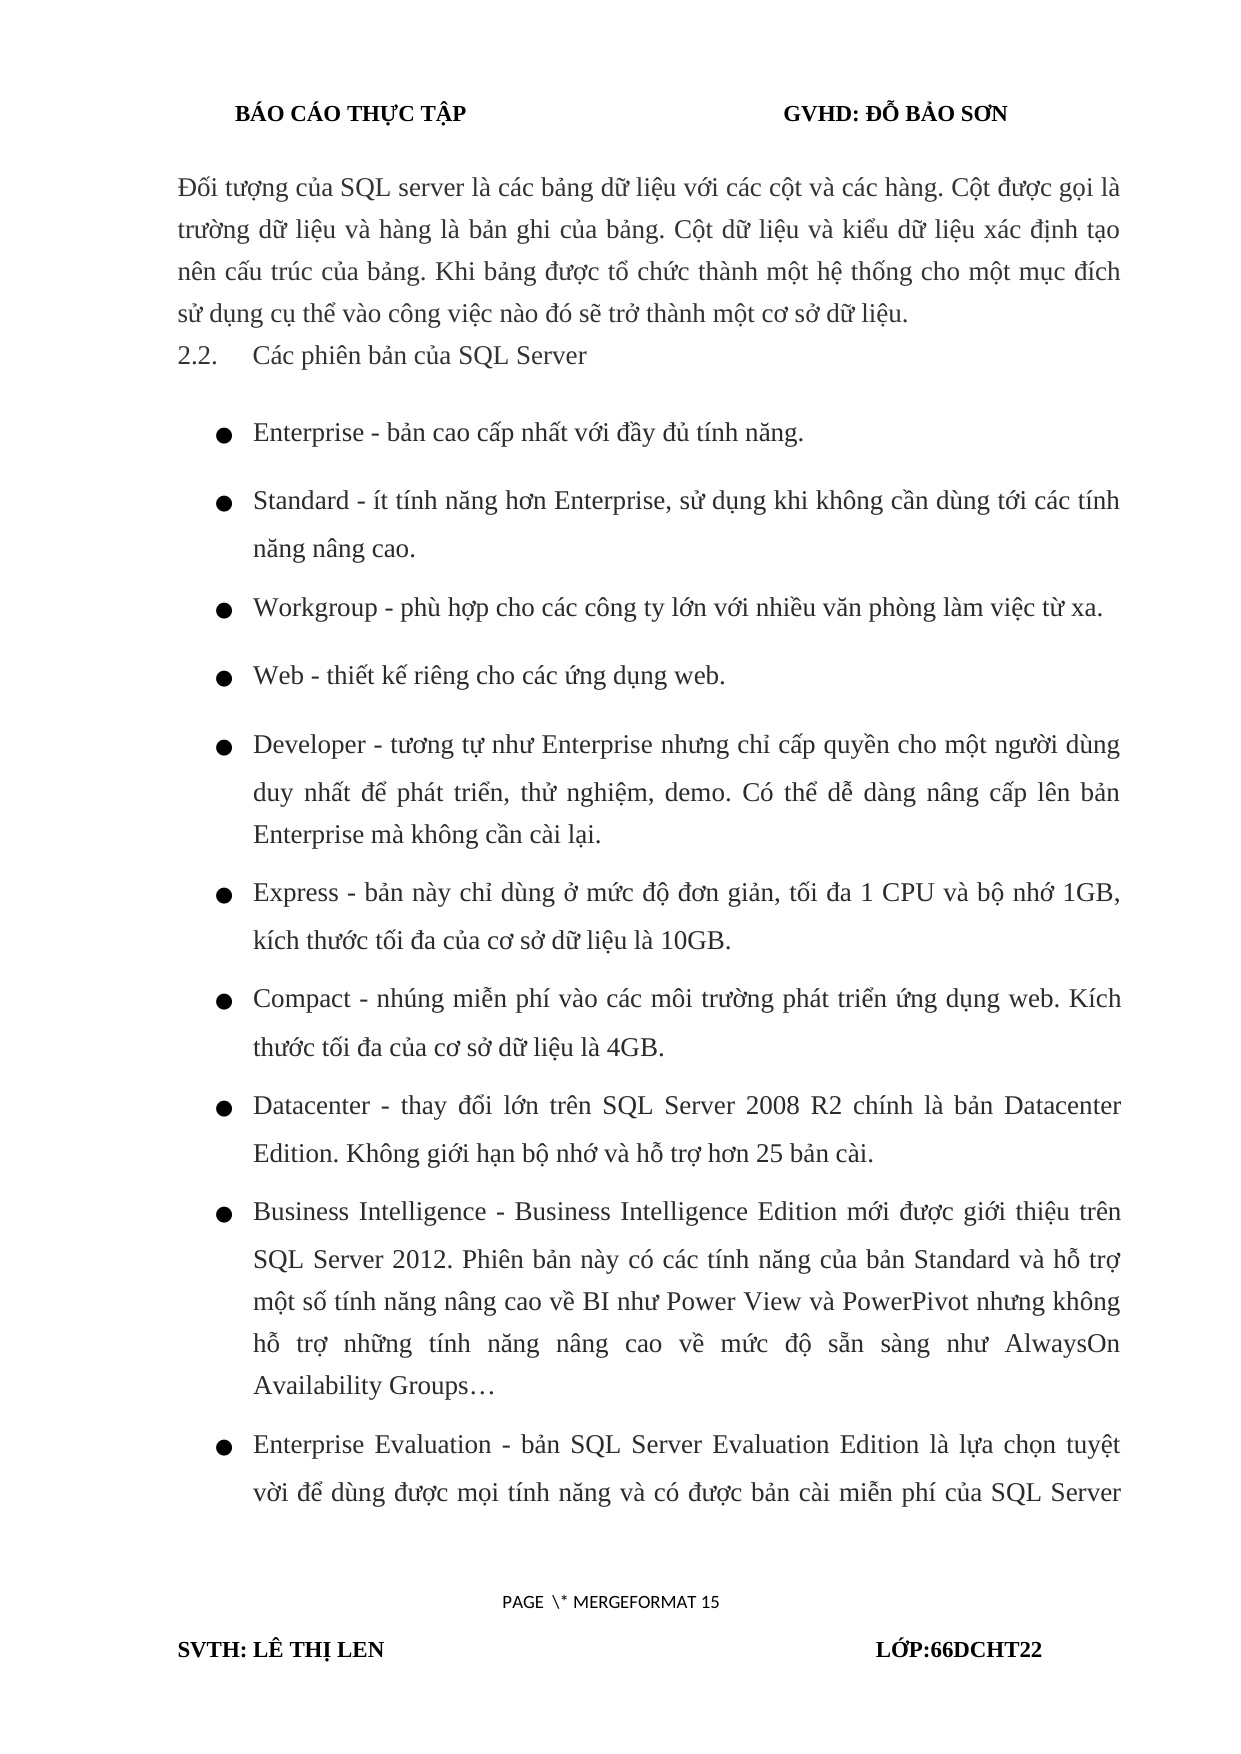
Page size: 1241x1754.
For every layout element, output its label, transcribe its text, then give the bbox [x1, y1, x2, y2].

list Express - bản này chỉ dùng ở mức độ đơn giản, tối đa 1 CPU và bộ nhớ 1GB, kích thước tối đa của cơ sở dữ liệu là 10GB. [215, 871, 1122, 955]
text Đối tượng của SQL server là các bảng dữ liệu với các cột và các hàng. Cột được gọi là trường dữ liệu và hàng là bản ghi của bảng. Cột dữ liệu và kiểu dữ liệu xác định tạo nên cấu trúc của bảng. Khi bảng được tổ chức thành một hệ thống cho một mục đích sử dụng cụ thể vào công việc nào đó sẽ trở thành một cơ sở dữ liệu. [177, 171, 1122, 328]
list Compact - nhúng miễn phí vào các môi trường phát triển ứng dụng web. Kích thước tối đa của cơ sở dữ liệu là 4GB. [215, 977, 1122, 1062]
list Web - thiết kế riêng cho các ứng dụng web. [215, 654, 1122, 696]
list Developer - tương tự như Enterprise nhưng chỉ cấp quyền cho một người dùng duy nhất để phát triển, thử nghiệm, demo. Có thể dễ dàng nâng cấp lên bản Enterprise mà không cần cài lại. [215, 722, 1122, 849]
list Các phiên bản của SQL Server [177, 339, 1122, 370]
list Standard - ít tính năng hơn Enterprise, sử dụng khi không cần dùng tới các tính năng nâng cao. [215, 479, 1122, 563]
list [215, 1422, 1122, 1507]
list Workgroup - phù hợp cho các công ty lớn với nhiều văn phòng làm việc từ xa. [215, 585, 1122, 628]
list Enterprise - bản cao cấp nhất với đầy đủ tính năng. [215, 410, 1122, 453]
list Business Intelligence - Business Intelligence Edition mới được giới thiệu trên SQL Server 2012. Phiên bản này có các tính năng của bản Standard và hỗ trợ một số tính năng nâng cao về BI như Power View và PowerPivot nhưng không hỗ trợ những tính năng nâng cao về mức độ sẵn sàng như AlwaysOn Availability Groups… [215, 1190, 1122, 1401]
list Datacenter - thay đổi lớn trên SQL Server 2008 R2 chính là bản Datacenter Edition. Không giới hạn bộ nhớ và hỗ trợ hơn 25 bản cài. [215, 1083, 1122, 1168]
